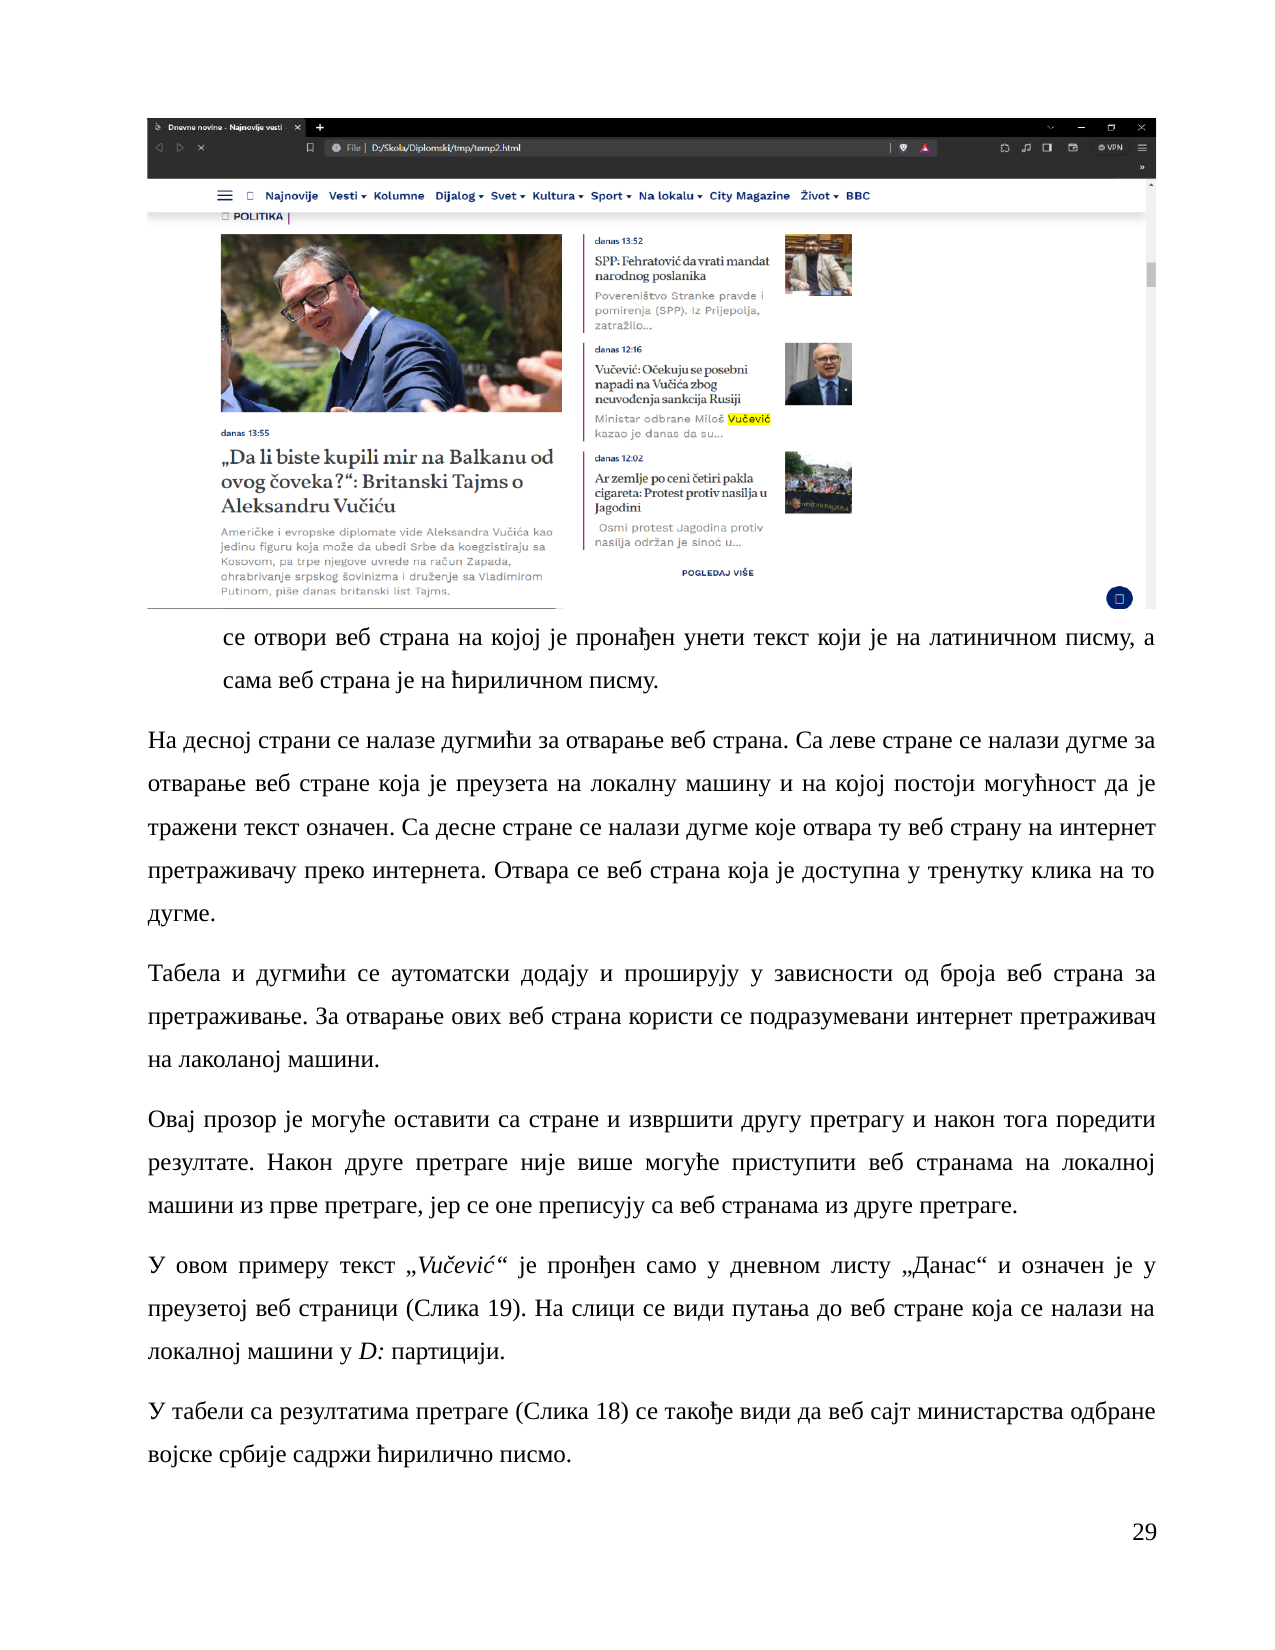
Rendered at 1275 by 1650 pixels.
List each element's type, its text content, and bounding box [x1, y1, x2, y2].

text На десној страни се налазе дугмићи за отварање веб страна. Са леве стране се налази дугме за отварање веб стране која је преузета на локалну машину и на којој постоји могућност да је тражени текст означен. Са десне стране се налази дугме које отвара ту веб страну на интернет претраживачу преко интернета. Отвара се веб страна која је доступна у тренутку клика на то дугме. [148, 725, 1157, 927]
list Stranica ima ćirilicu - У овој колони се налази податак да ли се на веб страни налази ћирилично писмо. Ова колона је значајна јер је могуће да је унети текст за претрагу на латиничном писму, а веб страна на ћириличном писму. Ова колона отклања забуну ако се отвори веб страна на којој је пронађен унети текст који је на латиничном писму, а сама веб страна је на ћириличном писму. [185, 609, 1157, 694]
text У табели са резултатима претраге (Слика 18) се такође види да веб сајт министарства одбране војске србије садржи ћирилично писмо. [148, 1396, 1157, 1468]
text Табела и дугмићи се аутоматски додају и проширују у зависности од броја веб страна за претраживање. За отварање ових веб страна користи се подразумевани интернет претраживач на лаколаној машини. [148, 958, 1157, 1073]
text У овом примеру текст „Vučević“ је пронђен само у дневном листу „Данас“ и означен је у преузетој веб страници (Слика 19). На слици се види путања до веб стране која се налази на локалној машини у D: партицији. [148, 1250, 1157, 1365]
picture [147, 118, 1157, 609]
text Овај прозор је могуће оставити са стране и извршити другу претрагу и након тога поредити резултате. Након друге претраге није више могуће приступити веб странама на локалној машини из прве претраге, јер се оне преписују са веб странама из друге претраге. [148, 1104, 1157, 1219]
